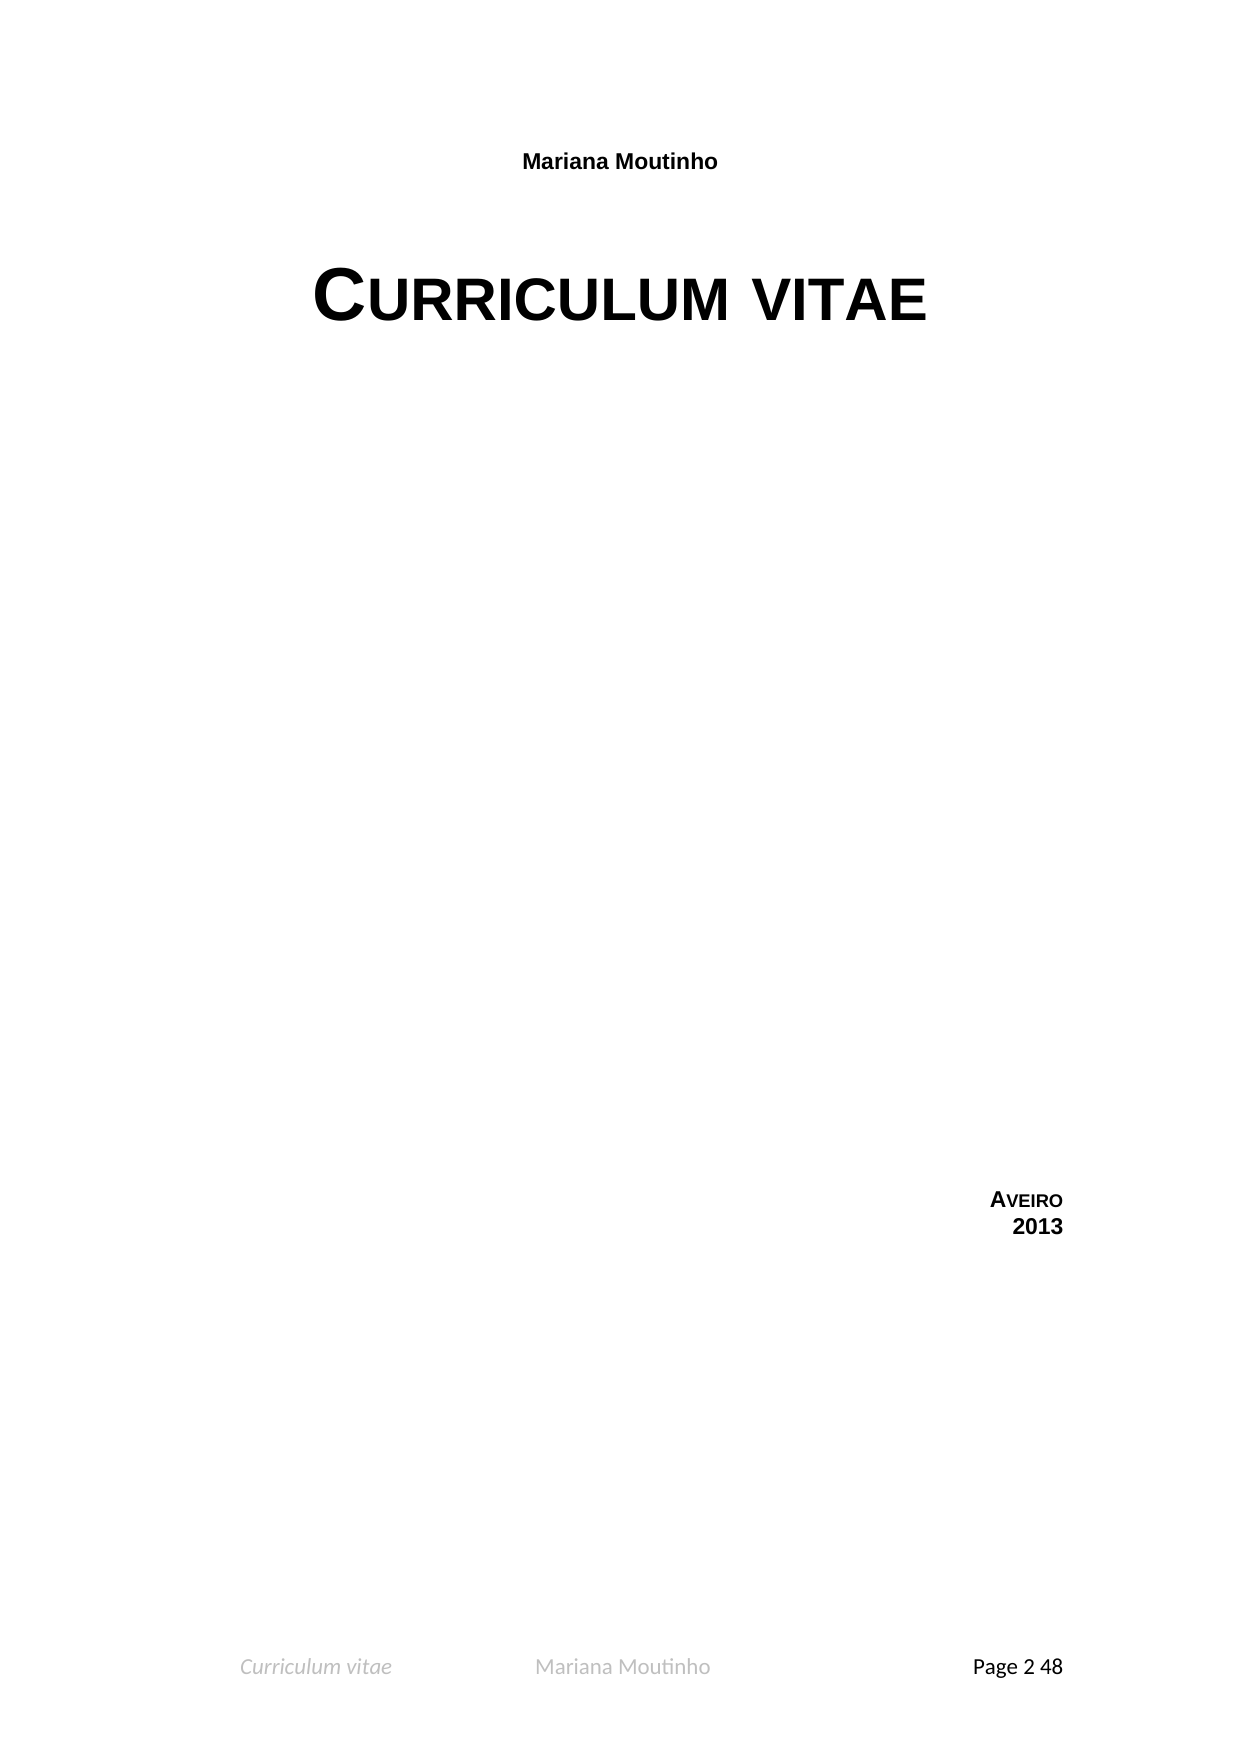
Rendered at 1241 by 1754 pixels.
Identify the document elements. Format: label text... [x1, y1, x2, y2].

text Aveiro [177, 1186, 1063, 1213]
text Mariana Moutinho [177, 148, 1063, 174]
text 2013 [177, 1213, 1063, 1239]
text Curriculum vitae [177, 250, 1063, 336]
